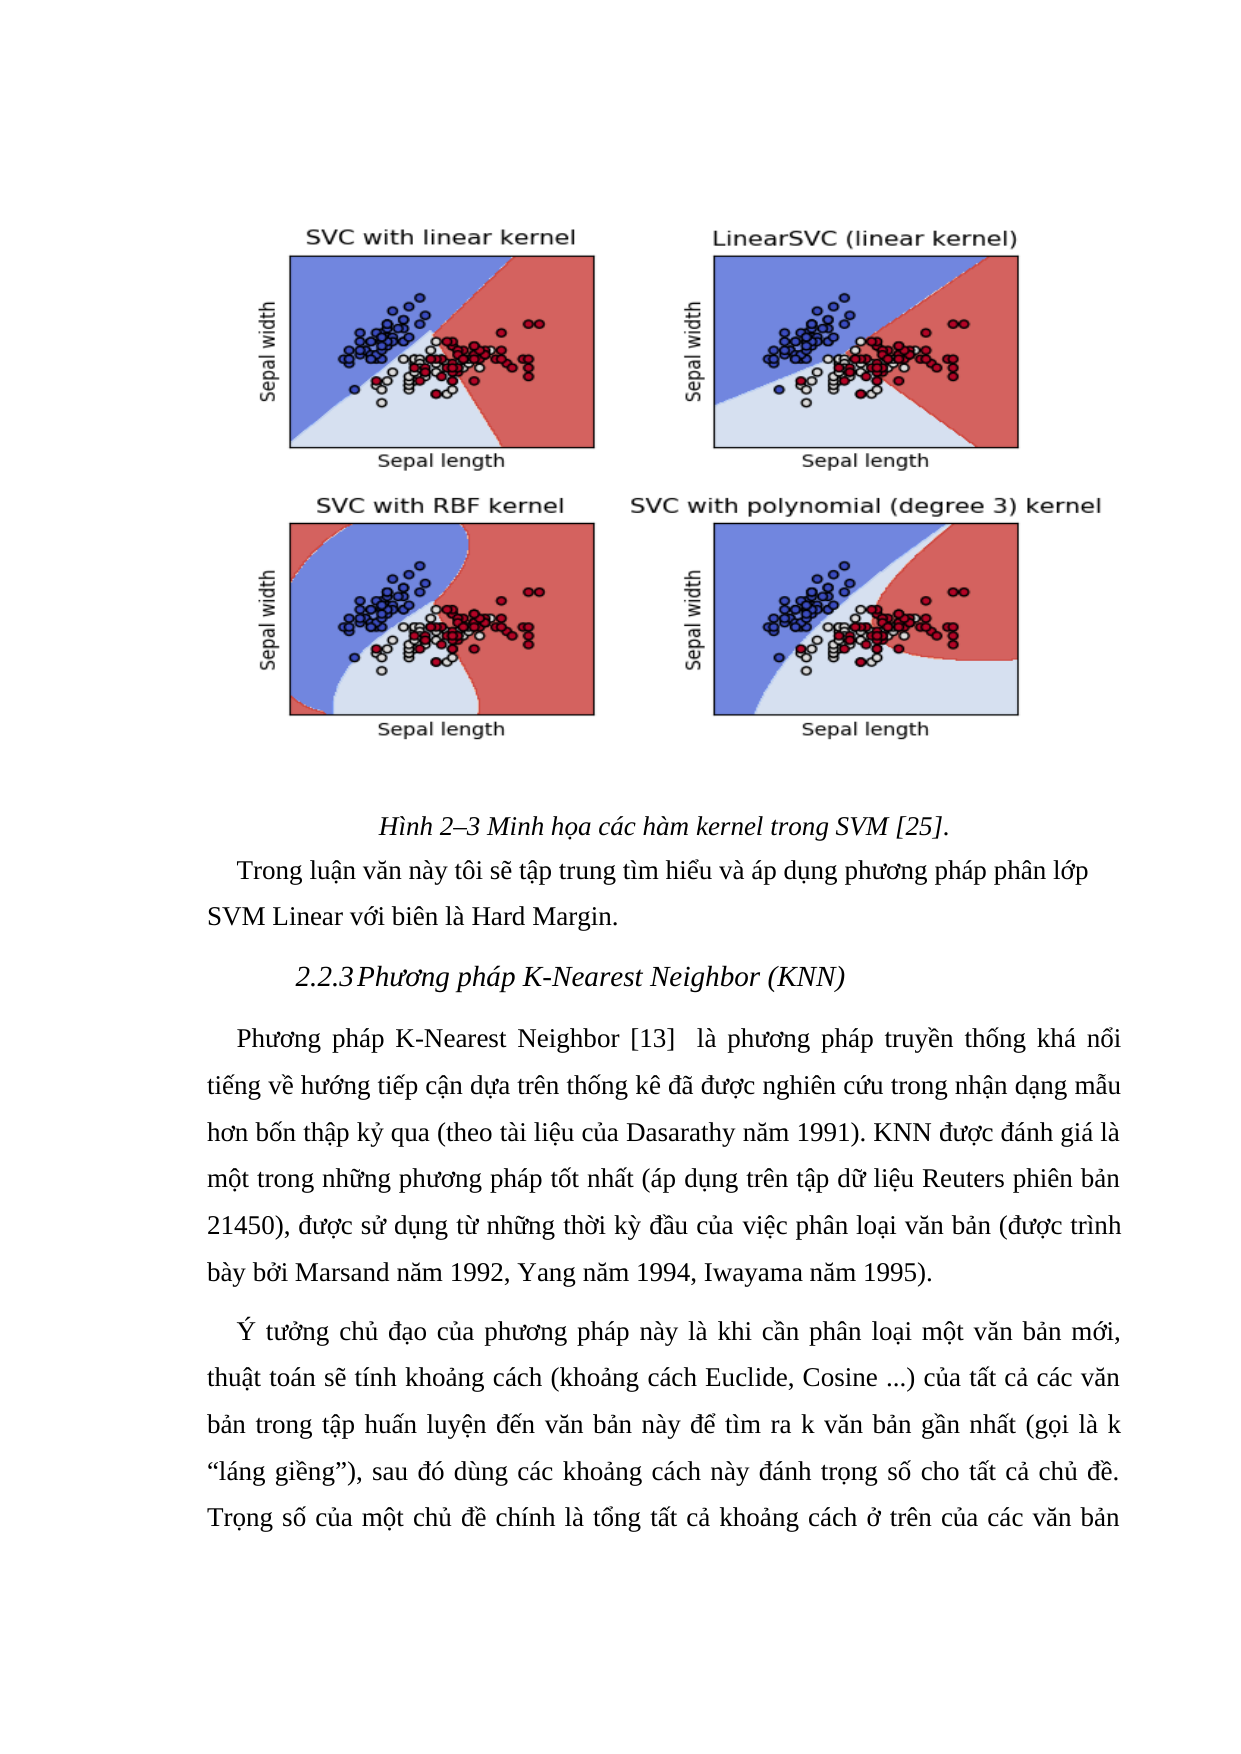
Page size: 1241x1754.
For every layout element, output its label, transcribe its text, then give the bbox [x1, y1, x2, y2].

list Phương pháp K-Nearest Neighbor (KNN) [266, 959, 1122, 993]
text Phương pháp K-Nearest Neighbor [13] là phương pháp truyền thống khá nổi tiếng về hướng tiếp cận dựa trên thống kê đã được nghiên cứu trong nhận dạng mẫu hơn bốn thập kỷ qua (theo tài liệu của Dasarathy năm 1991). KNN được đánh giá là một trong những phương pháp tốt nhất (áp dụng trên tập dữ liệu Reuters phiên bản 21450), được sử dụng từ những thời kỳ đầu của việc phân loại văn bản (được trình bày bởi Marsand năm 1992, Yang năm 1994, Iwayama năm 1995). [207, 1022, 1122, 1287]
picture [206, 206, 1129, 784]
text Trong luận văn này tôi sẽ tập trung tìm hiểu và áp dụng phương pháp phân lớp SVM Linear với biên là Hard Margin. [207, 854, 1122, 932]
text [207, 1315, 1122, 1533]
text Hình 2–3 Minh họa các hàm kernel trong SVM [25]. [207, 810, 1122, 841]
